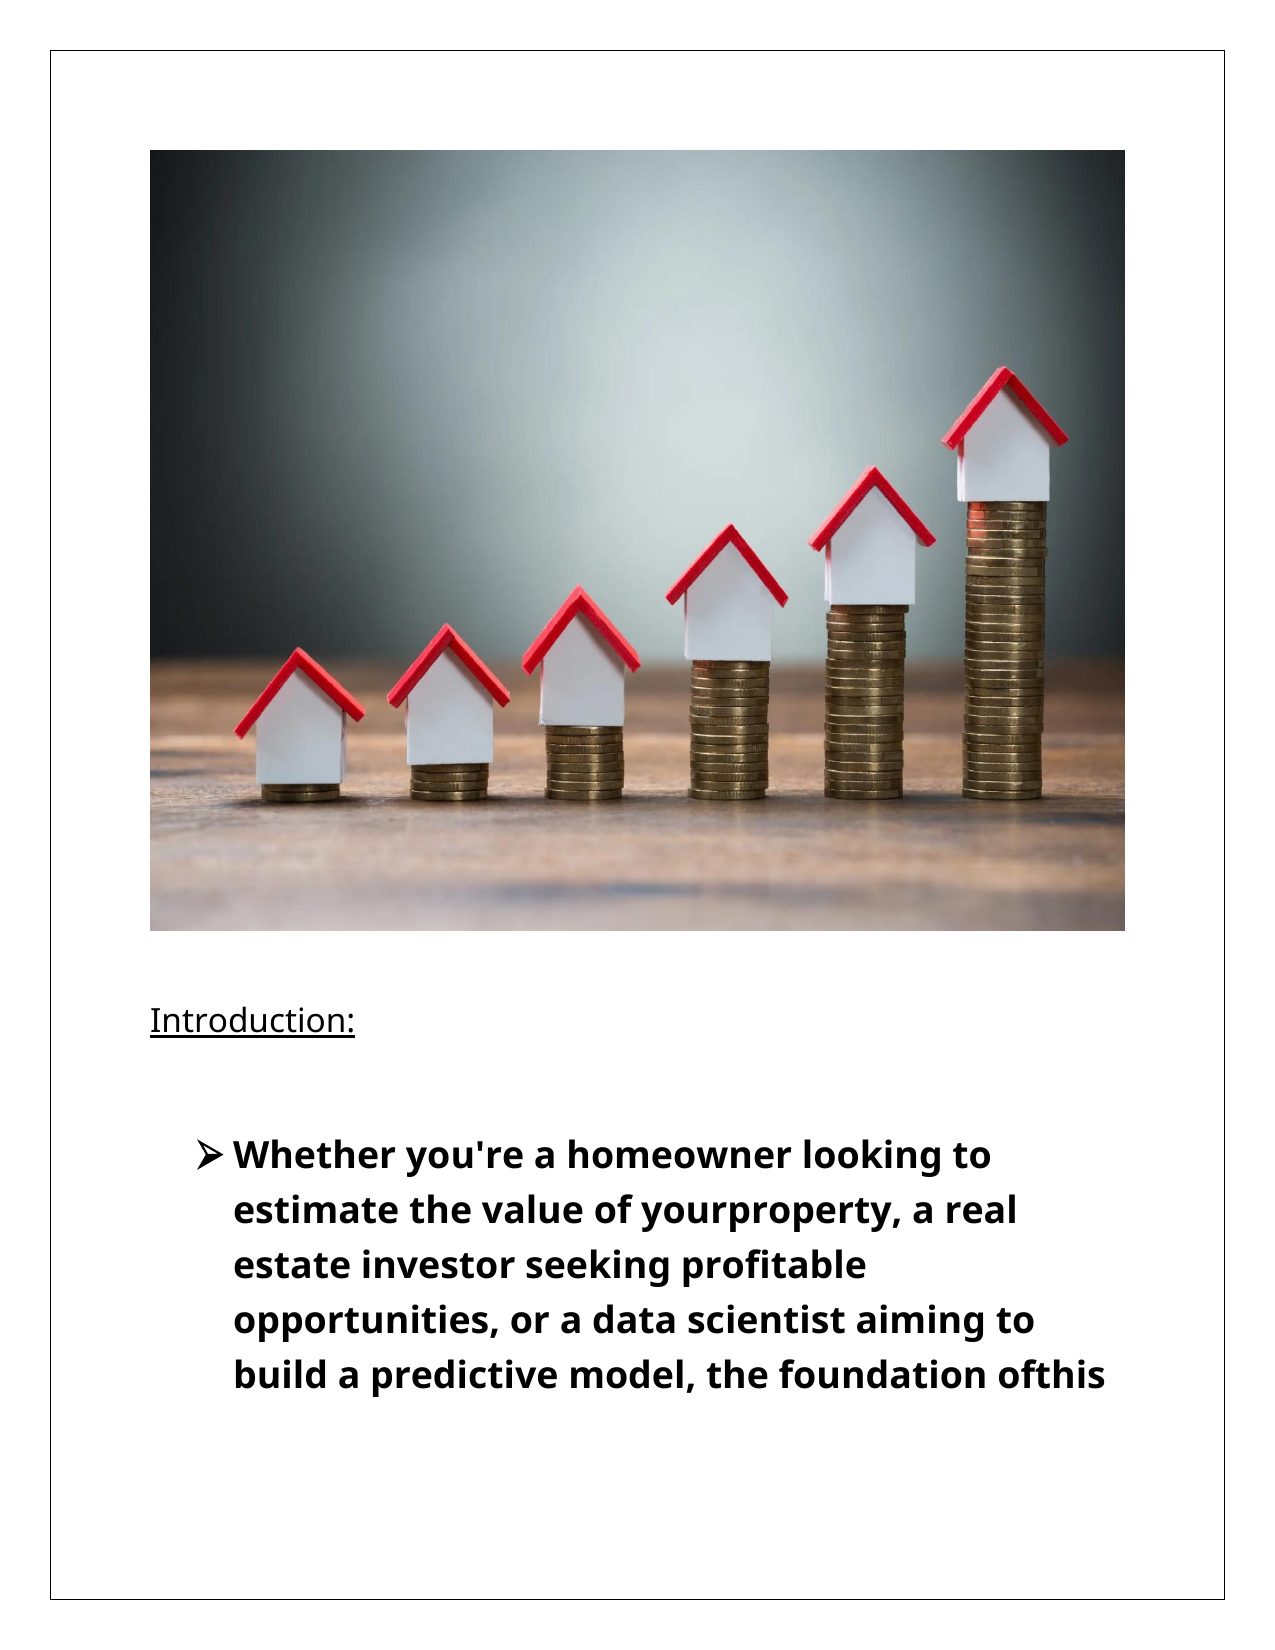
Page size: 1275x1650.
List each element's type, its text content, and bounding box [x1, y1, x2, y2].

picture [150, 150, 1125, 931]
text Introduction: [150, 997, 1125, 1042]
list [195, 1128, 1125, 1399]
